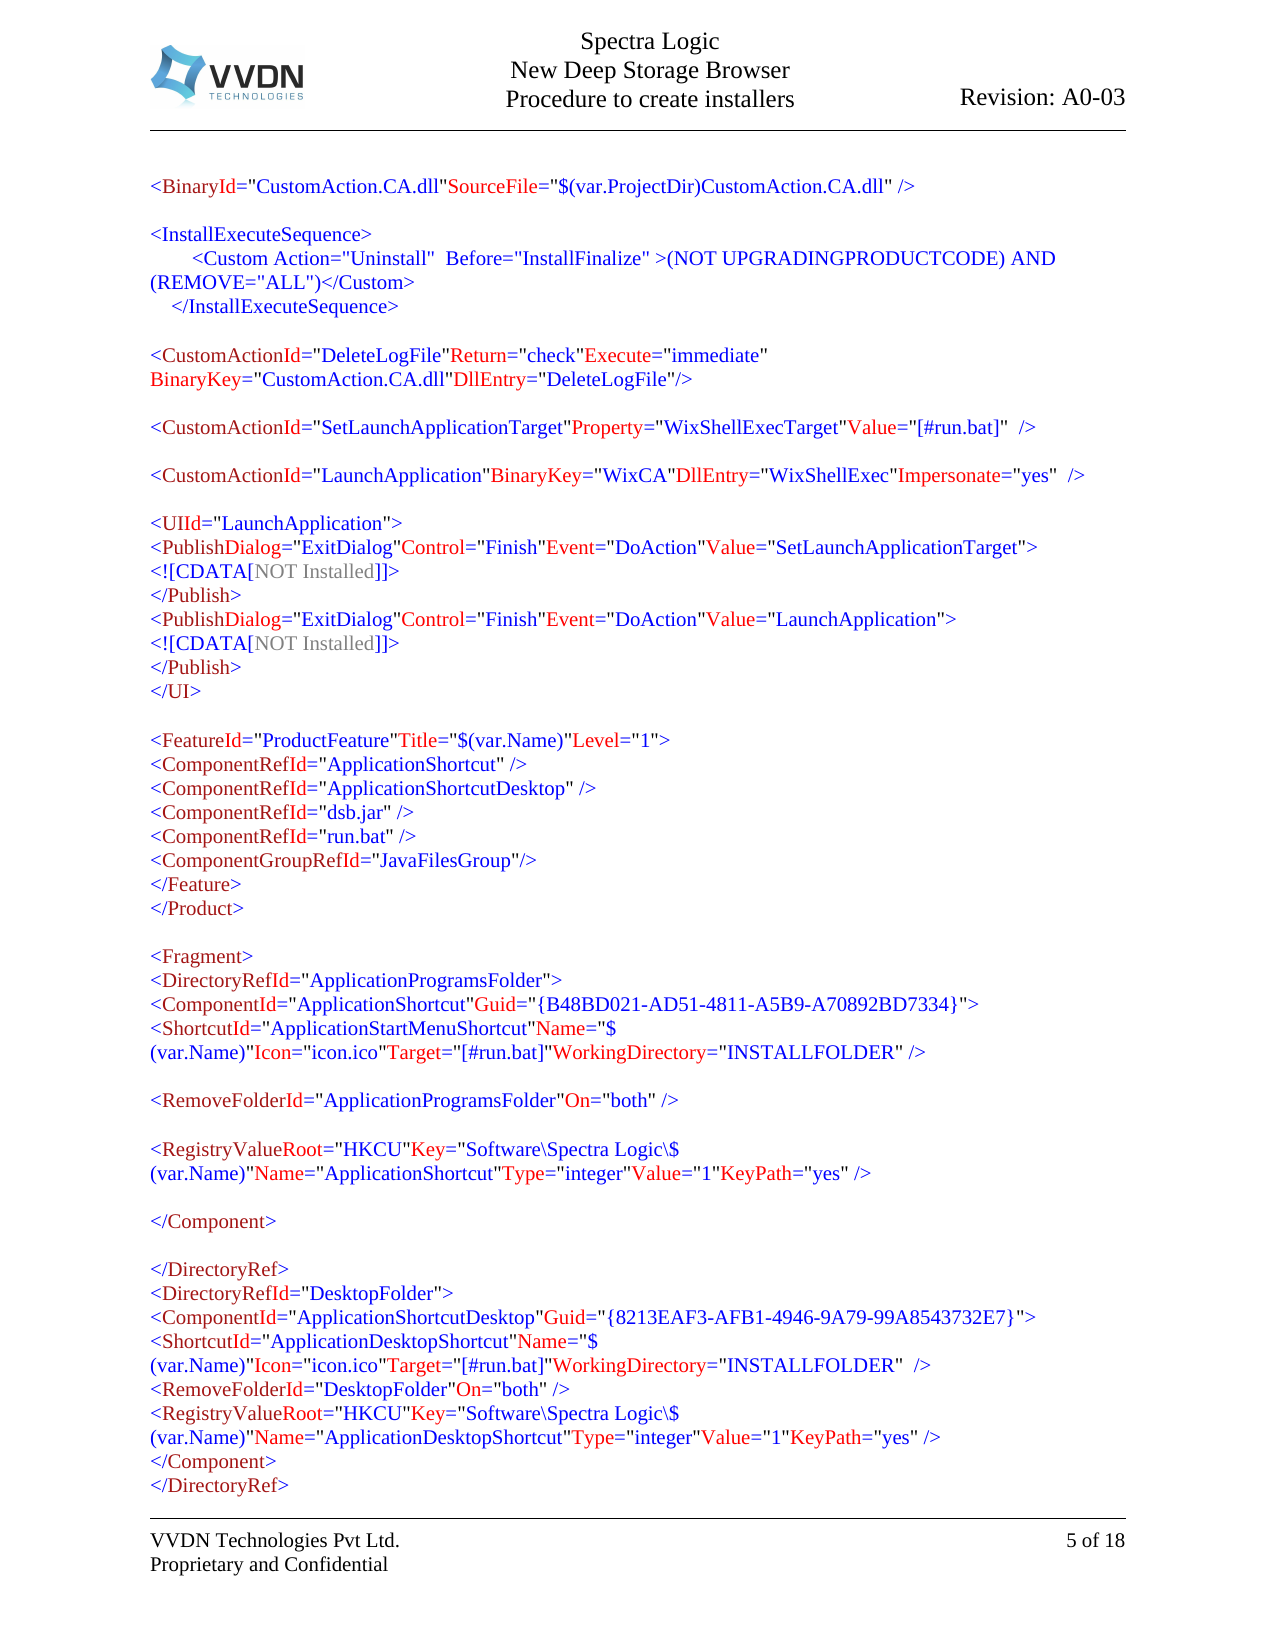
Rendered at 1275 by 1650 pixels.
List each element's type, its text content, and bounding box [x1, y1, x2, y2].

text <ShortcutId="ApplicationDesktopShortcut"Name="$(var.Name)"Icon="icon.ico"Target="[#run.bat]"WorkingDirectory="INSTALLFOLDER" /> [150, 1329, 1125, 1377]
text <CustomActionId="DeleteLogFile"Return="check"Execute="immediate" [150, 342, 1125, 367]
text <ComponentRefId="run.bat" /> [150, 824, 1125, 848]
text <RemoveFolderId="DesktopFolder"On="both" /> [150, 1377, 1125, 1401]
text <Fragment> [150, 944, 1125, 968]
text <DirectoryRefId="DesktopFolder"> [150, 1281, 1125, 1305]
text </UI> [150, 679, 1125, 703]
text <CustomActionId="SetLaunchApplicationTarget"Property="WixShellExecTarget"Value="[#run.bat]" /> [150, 415, 1125, 439]
text <PublishDialog="ExitDialog"Control="Finish"Event="DoAction"Value="LaunchApplication"> [150, 607, 1125, 631]
text </DirectoryRef> [150, 1473, 1125, 1497]
text </Component> [150, 1209, 1125, 1233]
text <![CDATA[NOT Installed]]> [150, 631, 1125, 655]
text <UIId="LaunchApplication"> [150, 511, 1125, 535]
text <ComponentRefId="ApplicationShortcut" /> [150, 752, 1125, 776]
text </Component> [150, 1449, 1125, 1473]
text <CustomActionId="LaunchApplication"BinaryKey="WixCA"DllEntry="WixShellExec"Impersonate="yes" /> [150, 463, 1125, 487]
text <ComponentId="ApplicationShortcutDesktop"Guid="{8213EAF3-AFB1-4946-9A79-99A8543732E7}"> [150, 1305, 1125, 1329]
text <PublishDialog="ExitDialog"Control="Finish"Event="DoAction"Value="SetLaunchApplicationTarget"> [150, 535, 1125, 559]
text <![CDATA[NOT Installed]]> [150, 559, 1125, 583]
text <ShortcutId="ApplicationStartMenuShortcut"Name="$(var.Name)"Icon="icon.ico"Target="[#run.bat]"WorkingDirectory="INSTALLFOLDER" /> [150, 1016, 1125, 1064]
text </Publish> [150, 583, 1125, 607]
text <DirectoryRefId="ApplicationProgramsFolder"> [150, 968, 1125, 992]
text <BinaryId="CustomAction.CA.dll"SourceFile="$(var.ProjectDir)CustomAction.CA.dll" /> [150, 174, 1125, 198]
text </Product> [150, 896, 1125, 920]
text <RegistryValueRoot="HKCU"Key="Software\Spectra Logic\$(var.Name)"Name="ApplicationDesktopShortcut"Type="integer"Value="1"KeyPath="yes" /> [150, 1401, 1125, 1449]
text <ComponentId="ApplicationShortcut"Guid="{B48BD021-AD51-4811-A5B9-A70892BD7334}"> [150, 992, 1125, 1016]
picture [150, 45, 305, 109]
text <Custom Action="Uninstall" Before="InstallFinalize" >(NOT UPGRADINGPRODUCTCODE) AND (REMOVE="ALL")</Custom> [150, 246, 1125, 294]
text </DirectoryRef> [150, 1257, 1125, 1281]
text <FeatureId="ProductFeature"Title="$(var.Name)"Level="1"> [150, 727, 1125, 752]
text <RemoveFolderId="ApplicationProgramsFolder"On="both" /> [150, 1088, 1125, 1112]
text <InstallExecuteSequence> [150, 222, 1125, 246]
text </Feature> [150, 872, 1125, 896]
text </InstallExecuteSequence> [150, 294, 1125, 318]
text <ComponentGroupRefId="JavaFilesGroup"/> [150, 848, 1125, 872]
text </Publish> [150, 655, 1125, 679]
text <ComponentRefId="ApplicationShortcutDesktop" /> [150, 776, 1125, 800]
text <ComponentRefId="dsb.jar" /> [150, 800, 1125, 824]
text <RegistryValueRoot="HKCU"Key="Software\Spectra Logic\$(var.Name)"Name="ApplicationShortcut"Type="integer"Value="1"KeyPath="yes" /> [150, 1137, 1125, 1185]
text BinaryKey="CustomAction.CA.dll"DllEntry="DeleteLogFile"/> [150, 367, 1125, 391]
